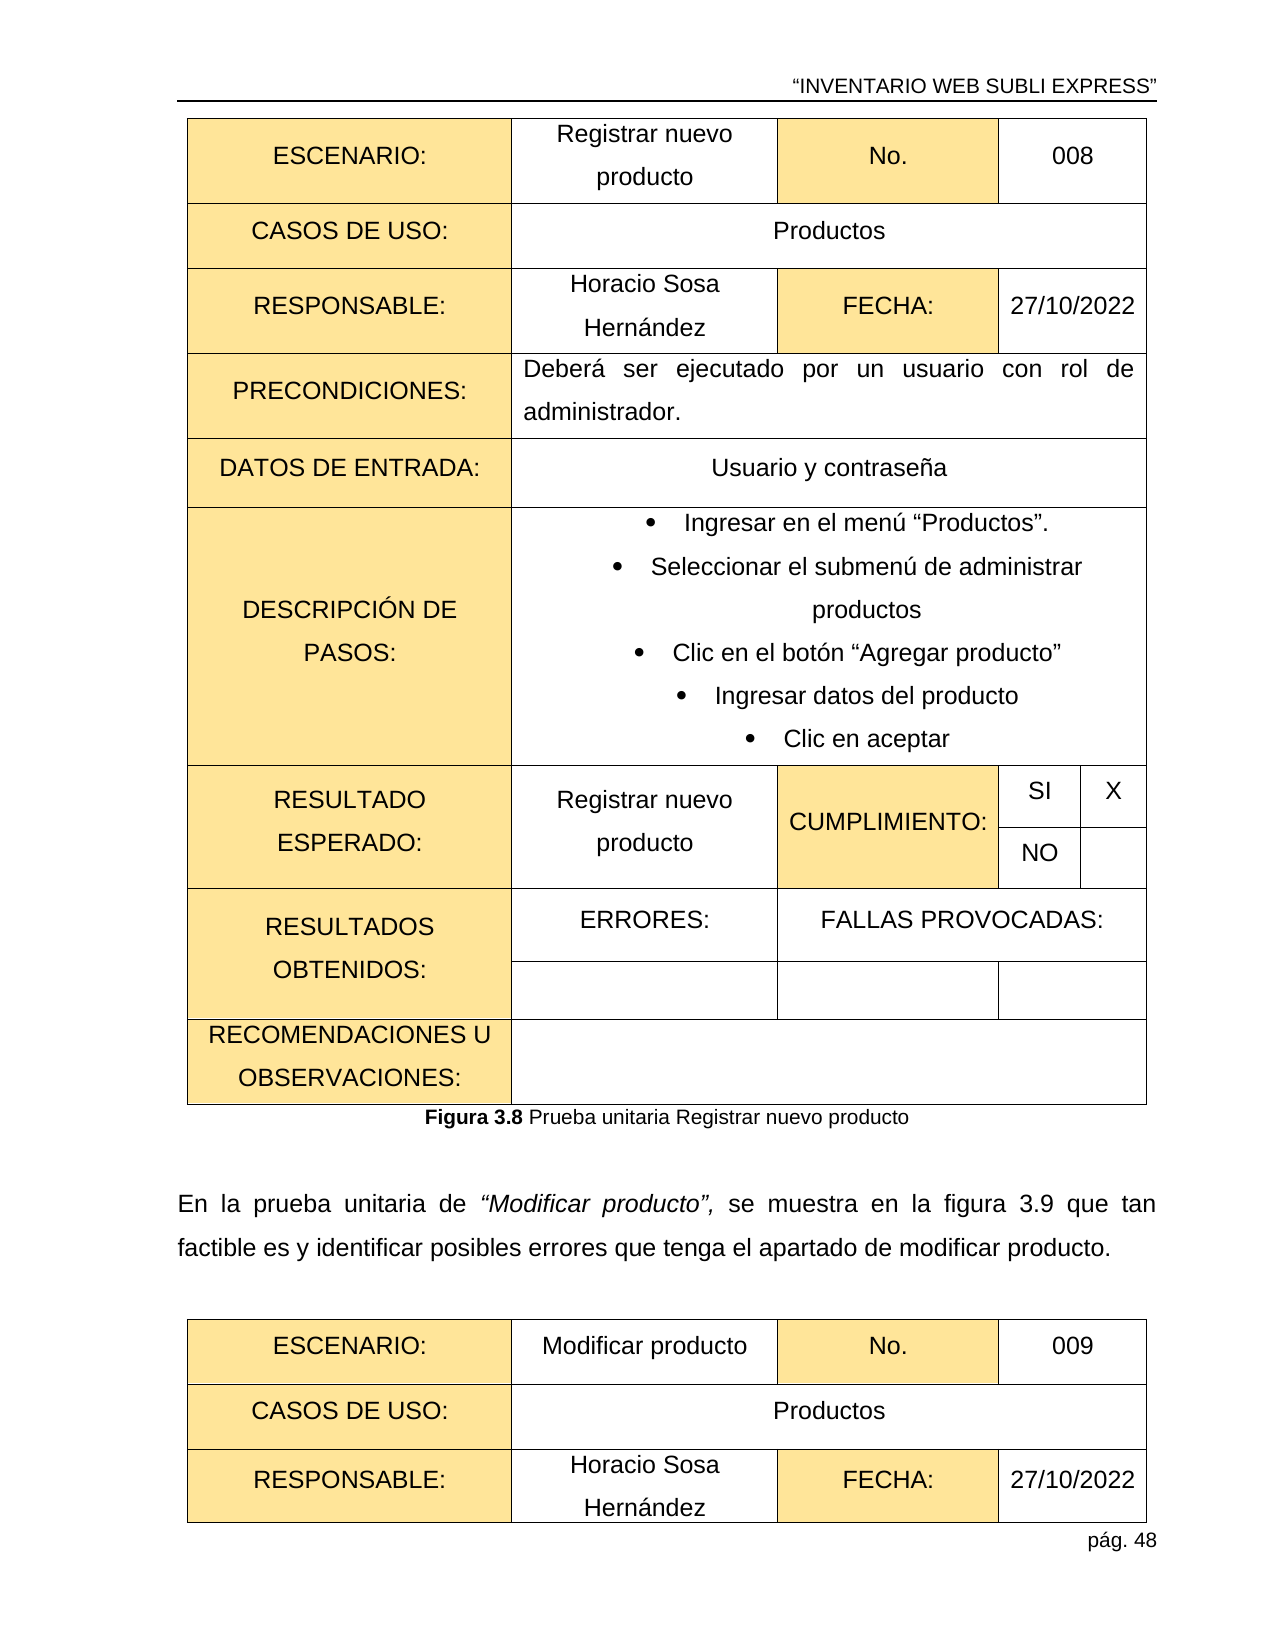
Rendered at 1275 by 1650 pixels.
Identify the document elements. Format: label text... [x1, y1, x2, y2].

table_cell Ingresar en el menú “Productos”. Seleccionar el submenú de administrar productos Clic en el botón “Agregar producto” Ingresar datos del producto Clic en aceptar [512, 508, 1146, 765]
table_cell DATOS DE ENTRADA: [188, 439, 511, 507]
table_cell Usuario y contraseña [512, 439, 1146, 507]
table_cell RESULTADOS OBTENIDOS: [188, 889, 511, 1018]
table_cell Horacio Sosa Hernández [512, 1450, 777, 1522]
table_cell [512, 1020, 1146, 1103]
text Figura 3.8 Prueba unitaria Registrar nuevo producto [177, 1104, 1157, 1128]
table_cell DESCRIPCIÓN DE PASOS: [188, 508, 511, 765]
table_cell FALLAS PROVOCADAS: [778, 889, 1146, 961]
table_cell RESPONSABLE: [188, 269, 511, 353]
table_cell 27/10/2022 [999, 269, 1146, 353]
table_header Modificar producto [512, 1320, 777, 1383]
table_header ESCENARIO: [188, 1320, 511, 1383]
table_cell Horacio Sosa Hernández [512, 269, 777, 353]
table_cell RECOMENDACIONES U OBSERVACIONES: [188, 1020, 511, 1103]
table_cell CASOS DE USO: [188, 1385, 511, 1449]
table_cell Registrar nuevo producto [512, 766, 777, 888]
table_cell CASOS DE USO: [188, 204, 511, 268]
table_cell [778, 962, 998, 1018]
table_cell X [1081, 766, 1146, 827]
table_header 008 [999, 119, 1146, 203]
table_header Registrar nuevo producto [512, 119, 777, 203]
table_header ESCENARIO: [188, 119, 511, 203]
table_cell ERRORES: [512, 889, 777, 961]
table_cell FECHA: [778, 1450, 998, 1522]
table_cell NO [999, 828, 1080, 888]
table_cell Productos [512, 1385, 1146, 1449]
table_cell [512, 962, 777, 1018]
table_cell PRECONDICIONES: [188, 354, 511, 438]
text En la prueba unitaria de “Modificar producto”, se muestra en la figura 3.9 que tan factible es y identificar posibles errores que tenga el apartado de modificar producto. [177, 1189, 1157, 1261]
table_header No. [778, 119, 998, 203]
table_cell Deberá ser ejecutado por un usuario con rol de administrador. [512, 354, 1146, 438]
table_header 009 [999, 1320, 1146, 1383]
table_cell FECHA: [778, 269, 998, 353]
table_header No. [778, 1320, 998, 1383]
table_cell RESULTADO ESPERADO: [188, 766, 511, 888]
table_cell RESPONSABLE: [188, 1450, 511, 1522]
table_cell 27/10/2022 [999, 1450, 1146, 1522]
table_cell [1081, 828, 1146, 888]
table_cell CUMPLIMIENTO: [778, 766, 998, 888]
table_cell Productos [512, 204, 1146, 268]
table_cell [999, 962, 1146, 1018]
table_cell SI [999, 766, 1080, 827]
